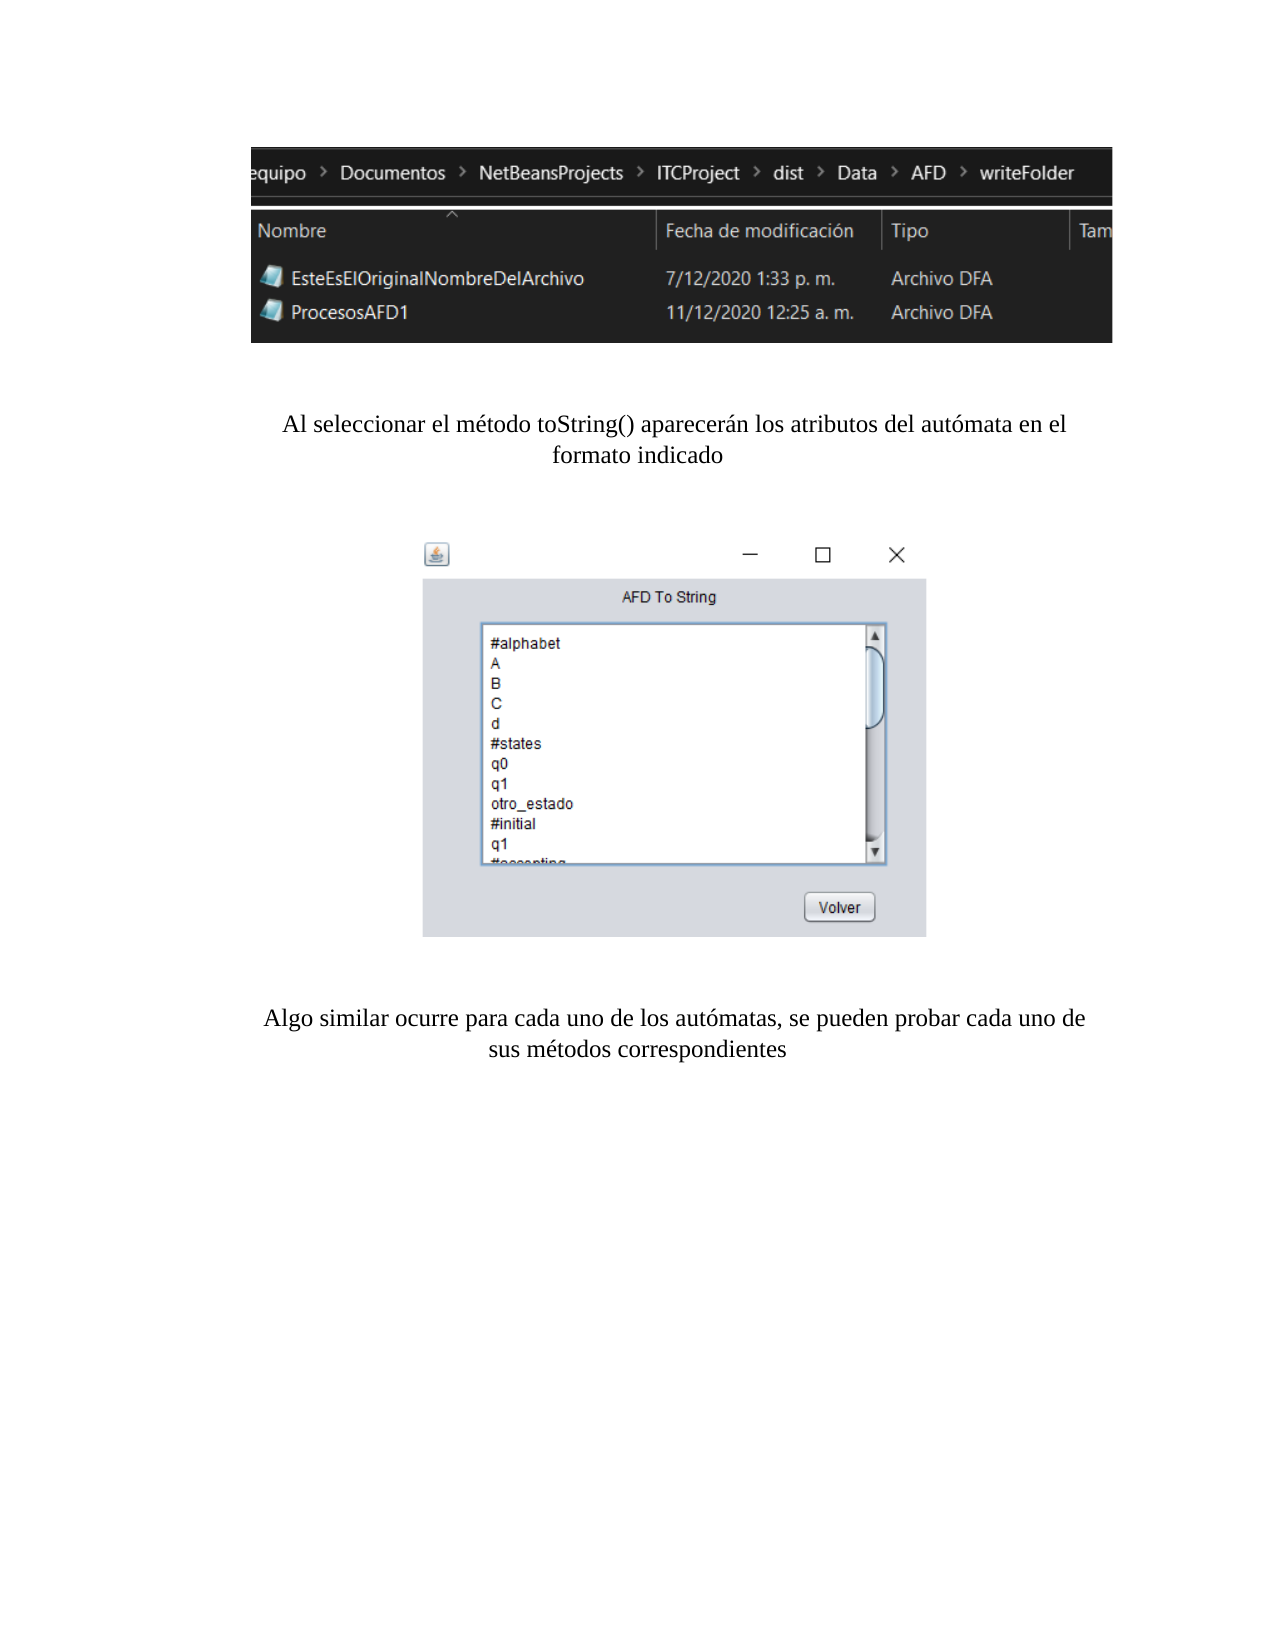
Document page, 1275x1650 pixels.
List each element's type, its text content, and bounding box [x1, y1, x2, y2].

text Algo similar ocurre para cada uno de los autómatas, se pueden probar cada uno de sus métodos correspondientes [177, 1003, 1098, 1063]
text Al seleccionar el método toString() aparecerán los atributos del autómata en el formato indicado [177, 409, 1098, 469]
picture [422, 535, 927, 937]
picture [251, 147, 1113, 343]
